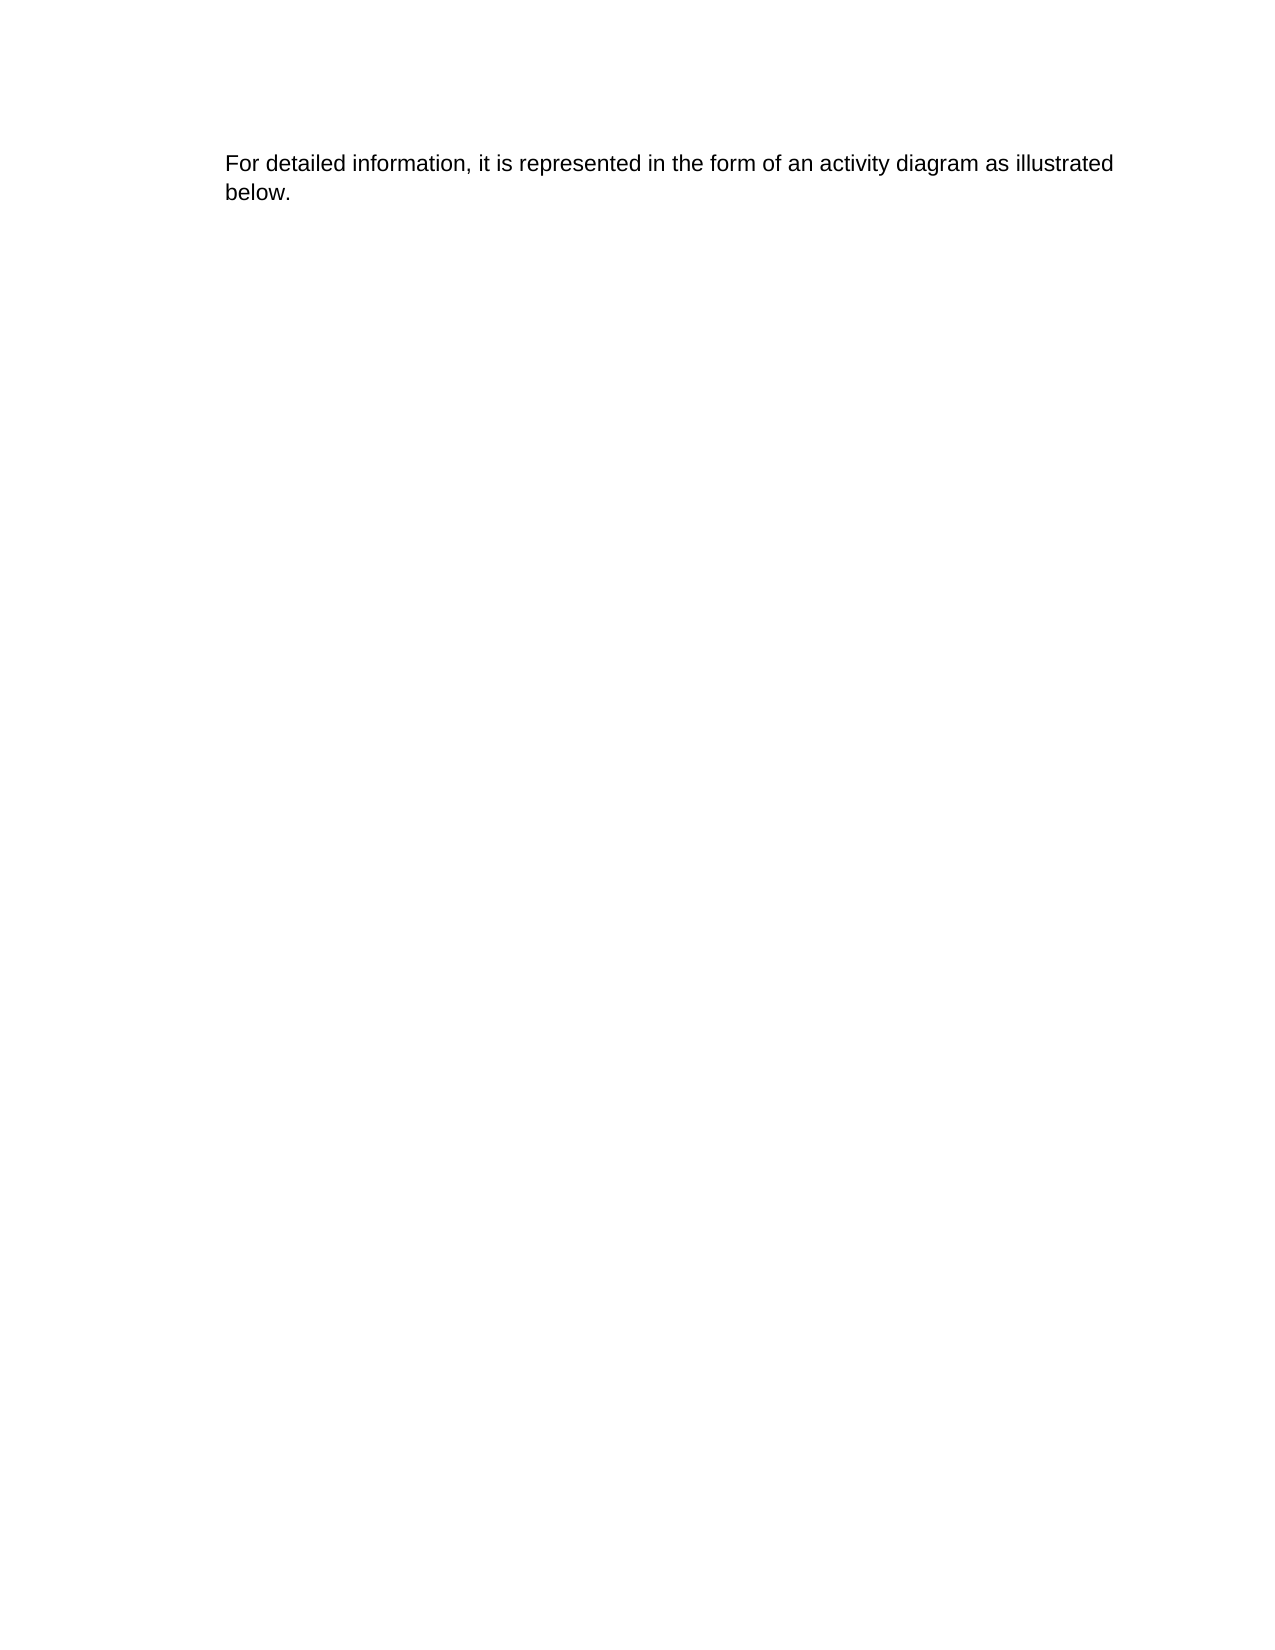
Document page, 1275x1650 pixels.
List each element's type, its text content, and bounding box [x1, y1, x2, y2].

text For detailed information, it is represented in the form of an activity diagram as illustrated below. [225, 150, 1125, 205]
